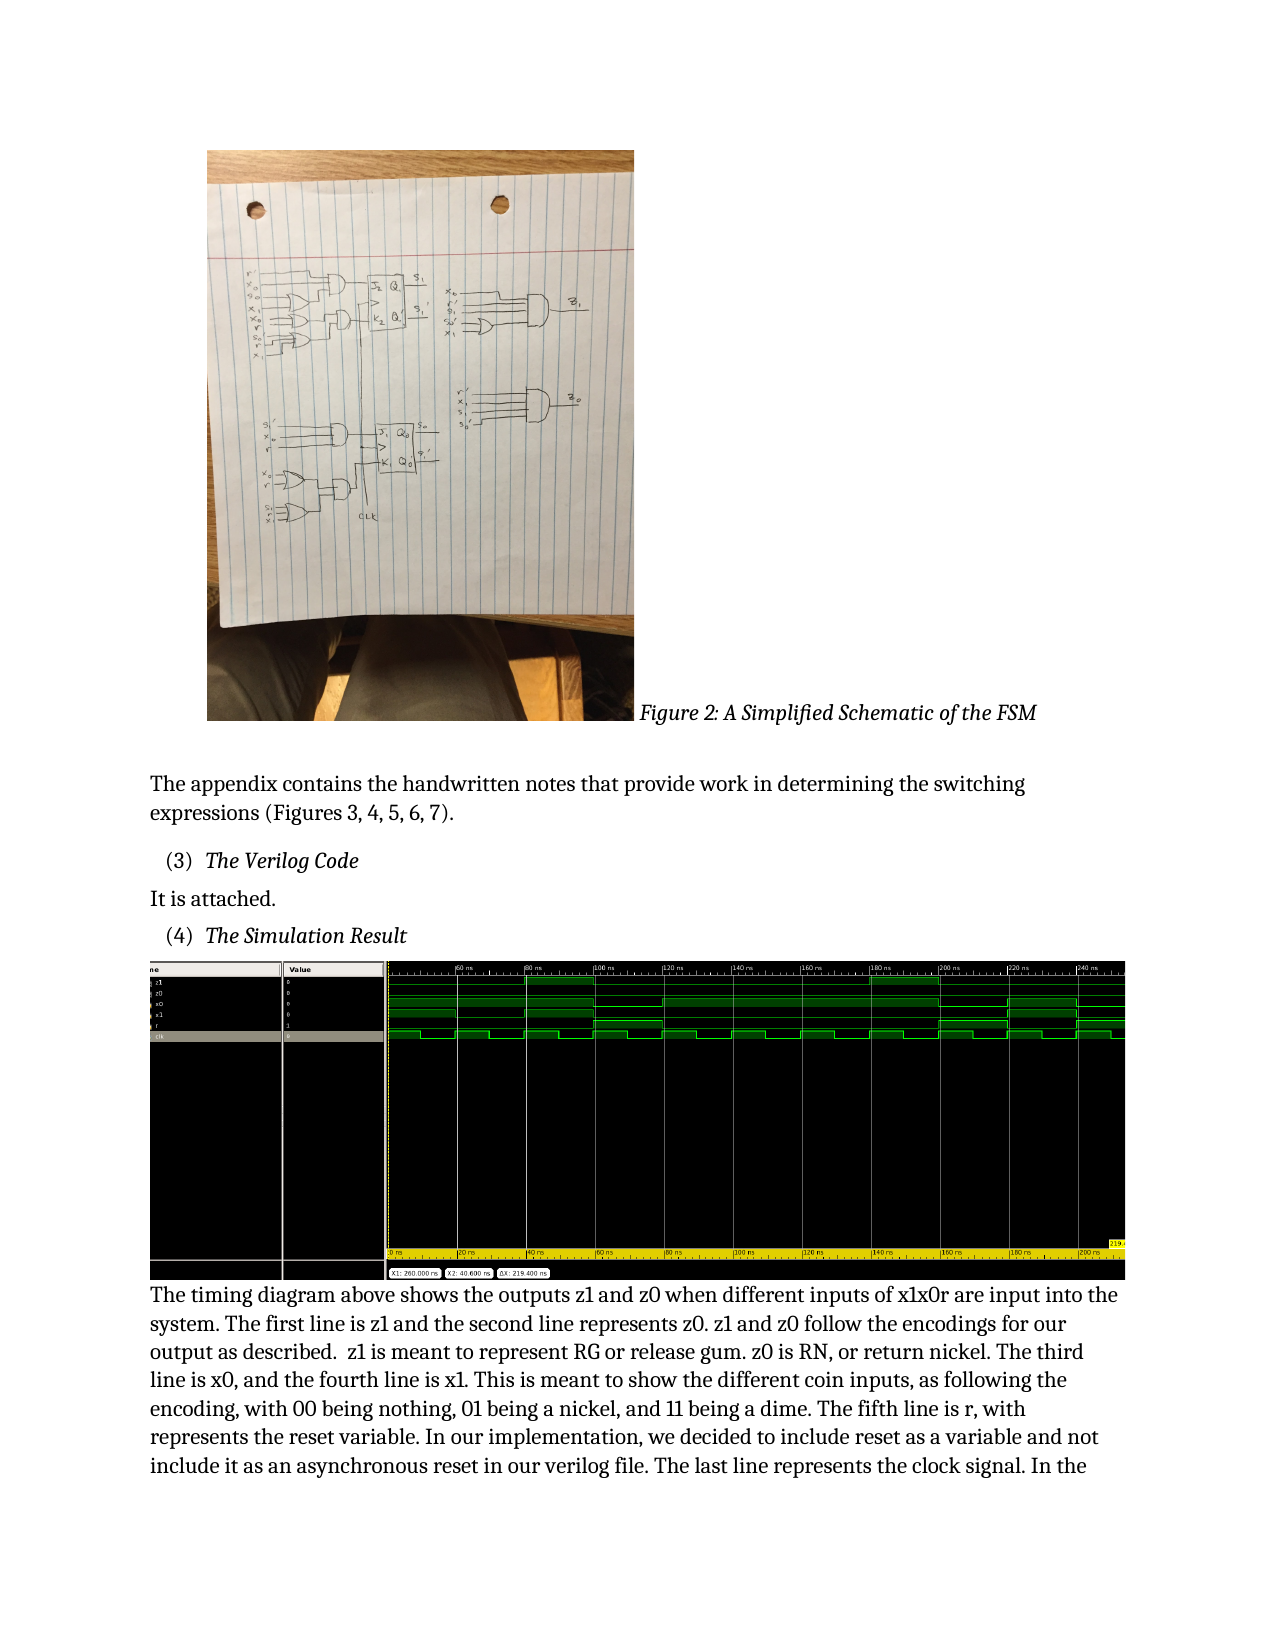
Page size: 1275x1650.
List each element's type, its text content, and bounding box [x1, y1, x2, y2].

picture [207, 150, 635, 721]
list The Verilog Code [165, 848, 1125, 874]
picture [150, 961, 1125, 1280]
text It is attached. [150, 885, 1125, 912]
list The Simulation Result [165, 923, 1125, 949]
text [150, 1280, 1125, 1479]
text The appendix contains the handwritten notes that provide work in determining the switching expressions (Figures 3, 4, 5, 6, 7). [150, 771, 1125, 826]
